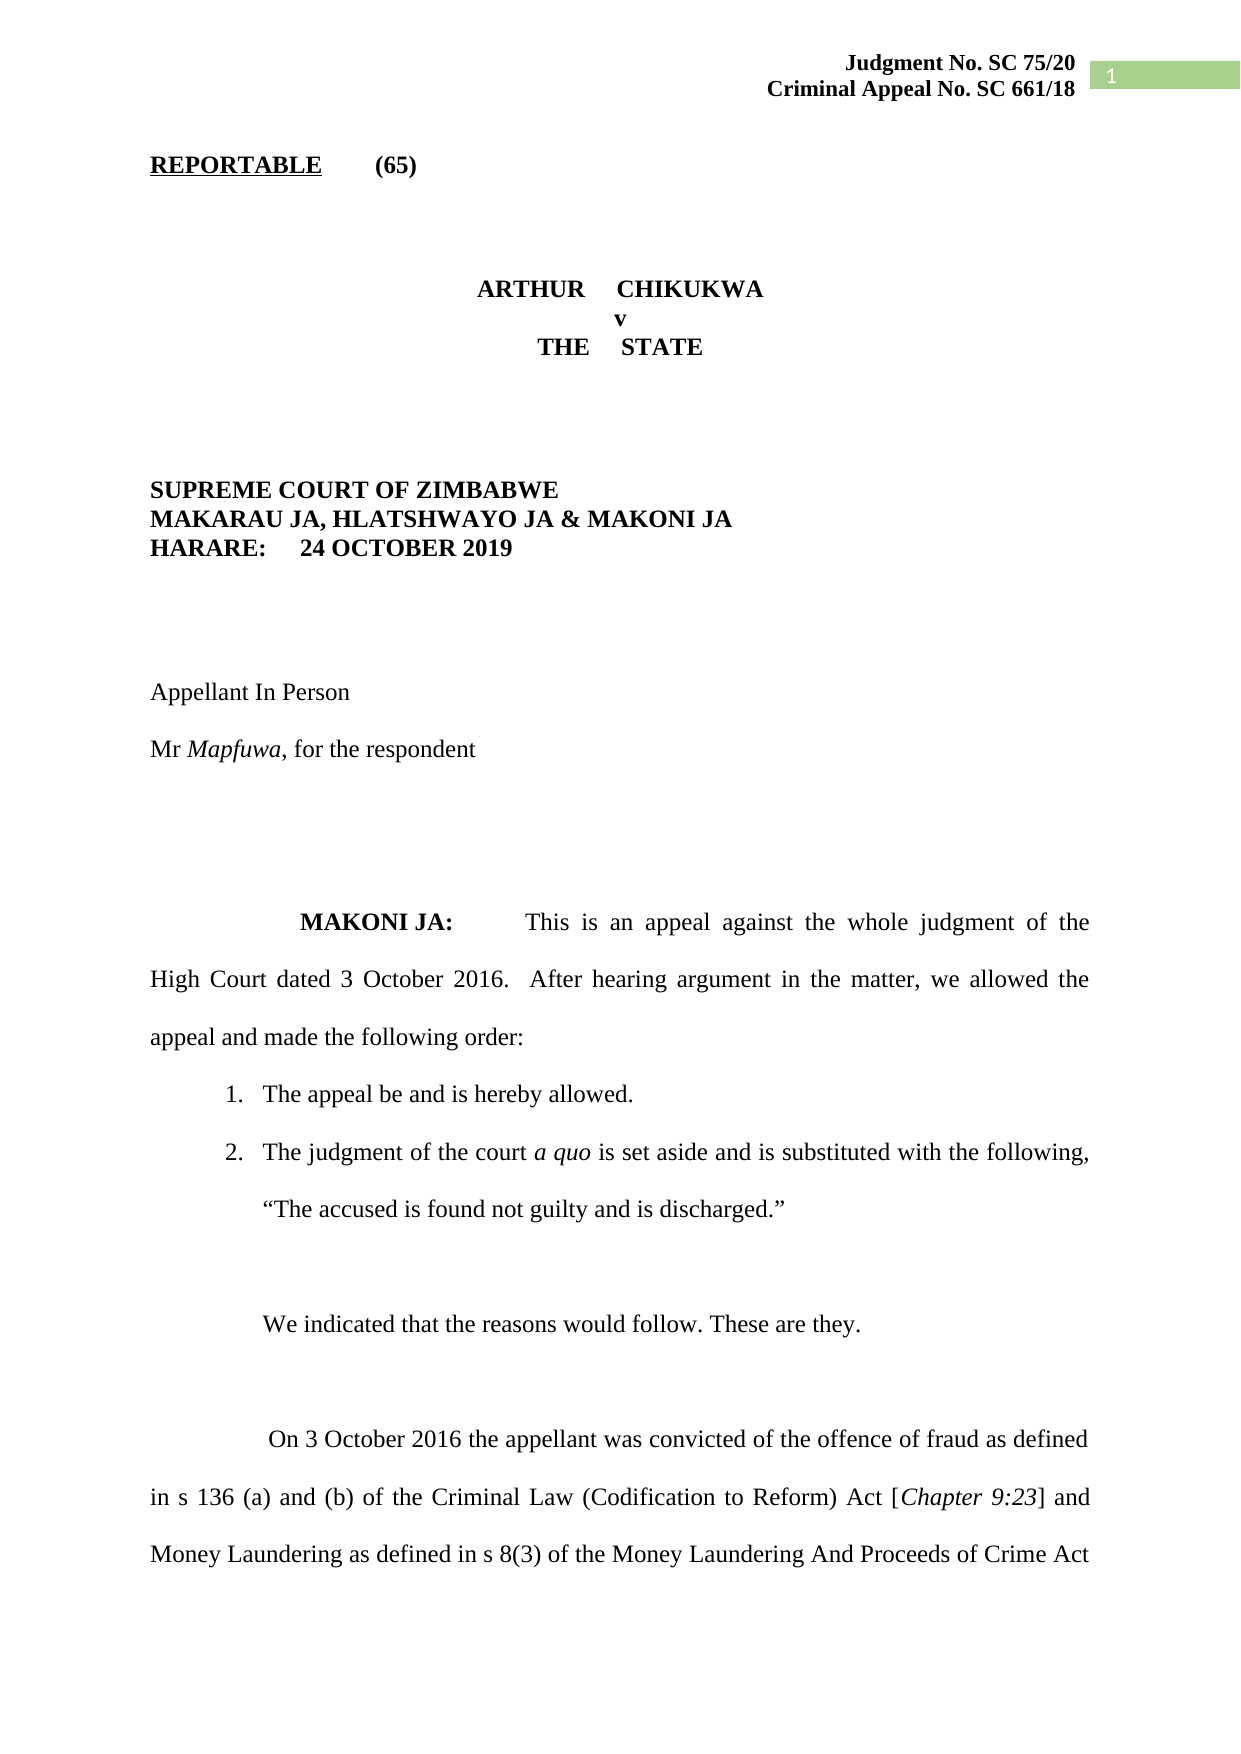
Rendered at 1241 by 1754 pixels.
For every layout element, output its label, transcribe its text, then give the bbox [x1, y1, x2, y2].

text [150, 1424, 1090, 1568]
list The judgment of the court a quo is set aside and is substituted with the following, “The accused is found not guilty and is discharged.” [225, 1137, 1090, 1223]
list We indicated that the reasons would follow. These are they. [150, 1309, 1090, 1338]
text SUPREME COURT OF ZIMBABWE [150, 475, 1090, 504]
text Appellant In Person [150, 677, 1090, 705]
text MAKONI JA: This is an appeal against the whole judgment of the High Court dated 3 October 2016. After hearing argument in the matter, we allowed the appeal and made the following order: [150, 907, 1090, 1050]
text Mr Mapfuwa, for the respondent [150, 734, 1090, 763]
text MAKARAU JA, HLATSHWAYO JA & MAKONI JA [150, 504, 1090, 533]
text v [150, 303, 1090, 332]
text HARARE: 24 OCTOBER 2019 [150, 533, 1090, 562]
text REPORTABLE (65) [150, 150, 1090, 179]
list The appeal be and is hereby allowed. [225, 1079, 1090, 1108]
text ARTHUR CHIKUKWA [150, 274, 1090, 303]
text THE STATE [150, 332, 1090, 360]
